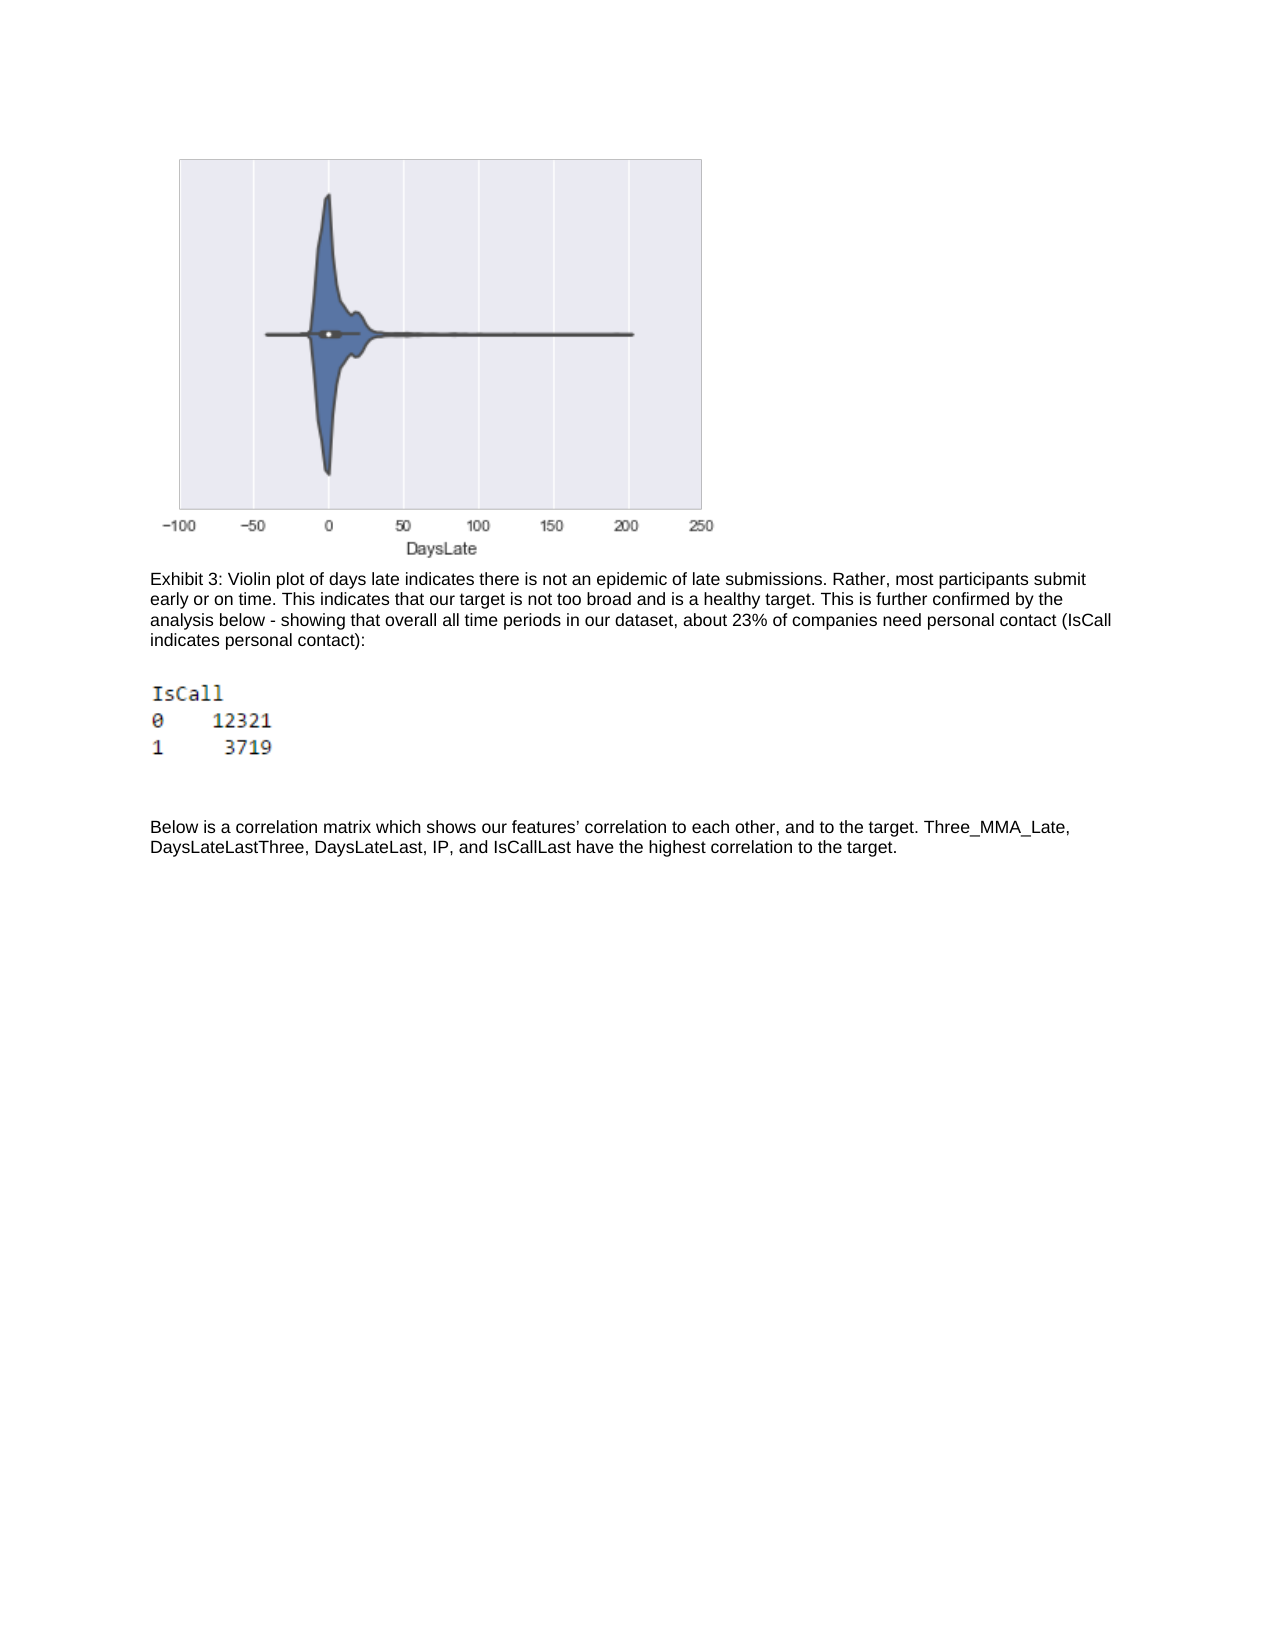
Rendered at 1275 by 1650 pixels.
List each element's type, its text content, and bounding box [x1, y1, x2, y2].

text Exhibit 3: Violin plot of days late indicates there is not an epidemic of late submissions. Rather, most participants submit early or on time. This indicates that our target is not too broad and is a healthy target. This is further confirmed by the analysis below - showing that overall all time periods in our dataset, about 23% of companies need personal contact (IsCall indicates personal contact): [150, 569, 1125, 650]
picture [150, 150, 727, 569]
text Below is a correlation matrix which shows our features’ correlation to each other, and to the target. Three_MMA_Late, DaysLateLastThree, DaysLateLast, IP, and IsCallLast have the highest correlation to the target. [150, 817, 1125, 858]
picture [150, 679, 280, 764]
